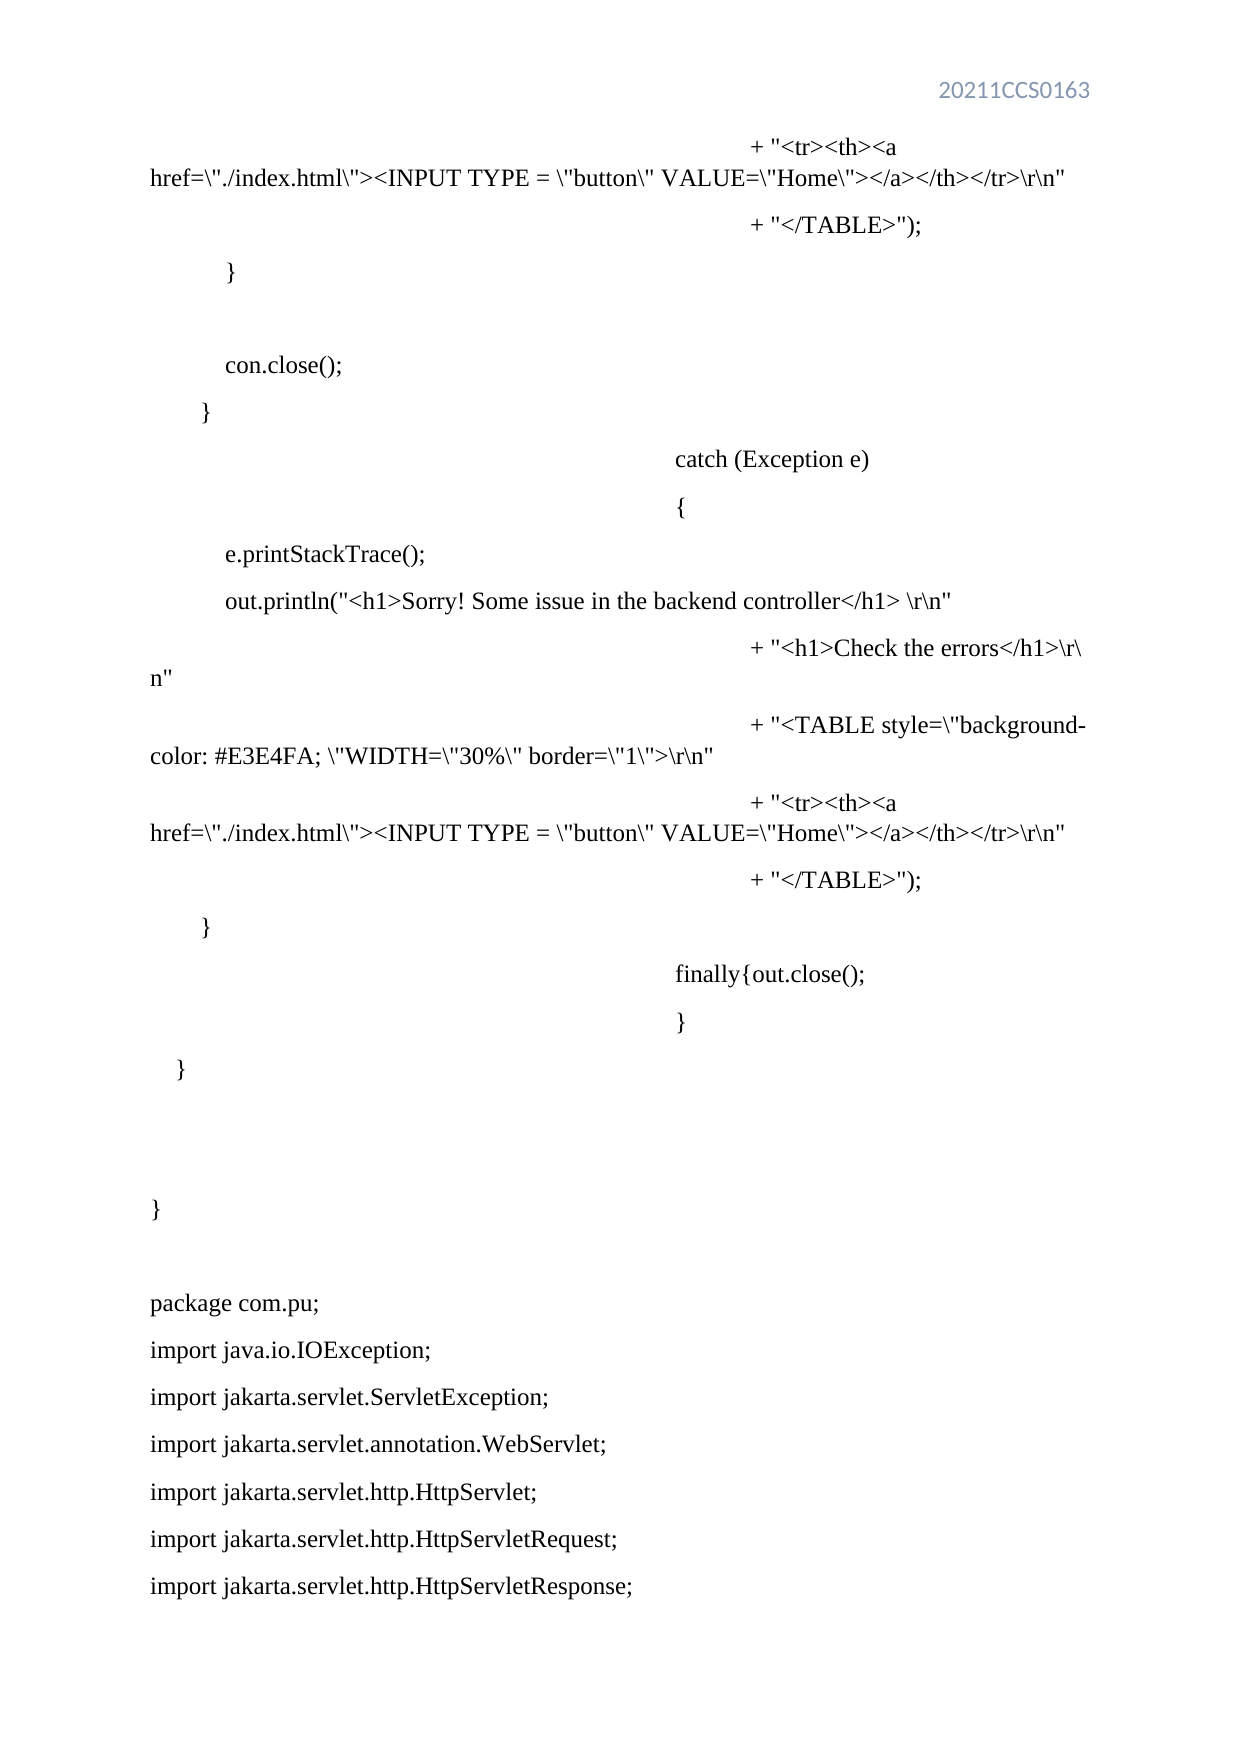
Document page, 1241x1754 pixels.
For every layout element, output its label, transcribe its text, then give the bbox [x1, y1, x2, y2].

text import jakarta.servlet.annotation.WebServlet; [150, 1429, 1090, 1458]
text + "<tr><th><a href=\"./index.html\"><INPUT TYPE = \"button\" VALUE=\"Home\"></a></th></tr>\r\n" [150, 132, 1090, 191]
text } [150, 1194, 1090, 1223]
text } [150, 1054, 1090, 1082]
text import jakarta.servlet.ServletException; [150, 1382, 1090, 1411]
text + "<h1>Check the errors</h1>\r\n" [150, 633, 1090, 692]
text + "<TABLE style=\"background-color: #E3E4FA; \"WIDTH=\"30%\" border=\"1\">\r\n" [150, 710, 1090, 769]
text } [150, 912, 1090, 941]
text import jakarta.servlet.http.HttpServlet; [150, 1477, 1090, 1505]
text finally{out.close(); [150, 959, 1090, 988]
text + "<tr><th><a href=\"./index.html\"><INPUT TYPE = \"button\" VALUE=\"Home\"></a></th></tr>\r\n" [150, 788, 1090, 847]
text catch (Exception e) [150, 444, 1090, 473]
text out.println("<h1>Sorry! Some issue in the backend controller</h1> \r\n" [150, 586, 1090, 614]
text package com.pu; [150, 1288, 1090, 1317]
text { [150, 492, 1090, 520]
text } [150, 397, 1090, 426]
text import jakarta.servlet.http.HttpServletRequest; [150, 1524, 1090, 1552]
text import java.io.IOException; [150, 1335, 1090, 1364]
text + "</TABLE>"); [150, 210, 1090, 238]
text + "</TABLE>"); [150, 865, 1090, 894]
text con.close(); [150, 350, 1090, 379]
text e.printStackTrace(); [150, 539, 1090, 567]
text import jakarta.servlet.http.HttpServletResponse; [150, 1571, 1090, 1599]
text } [150, 257, 1090, 286]
text } [150, 1007, 1090, 1035]
